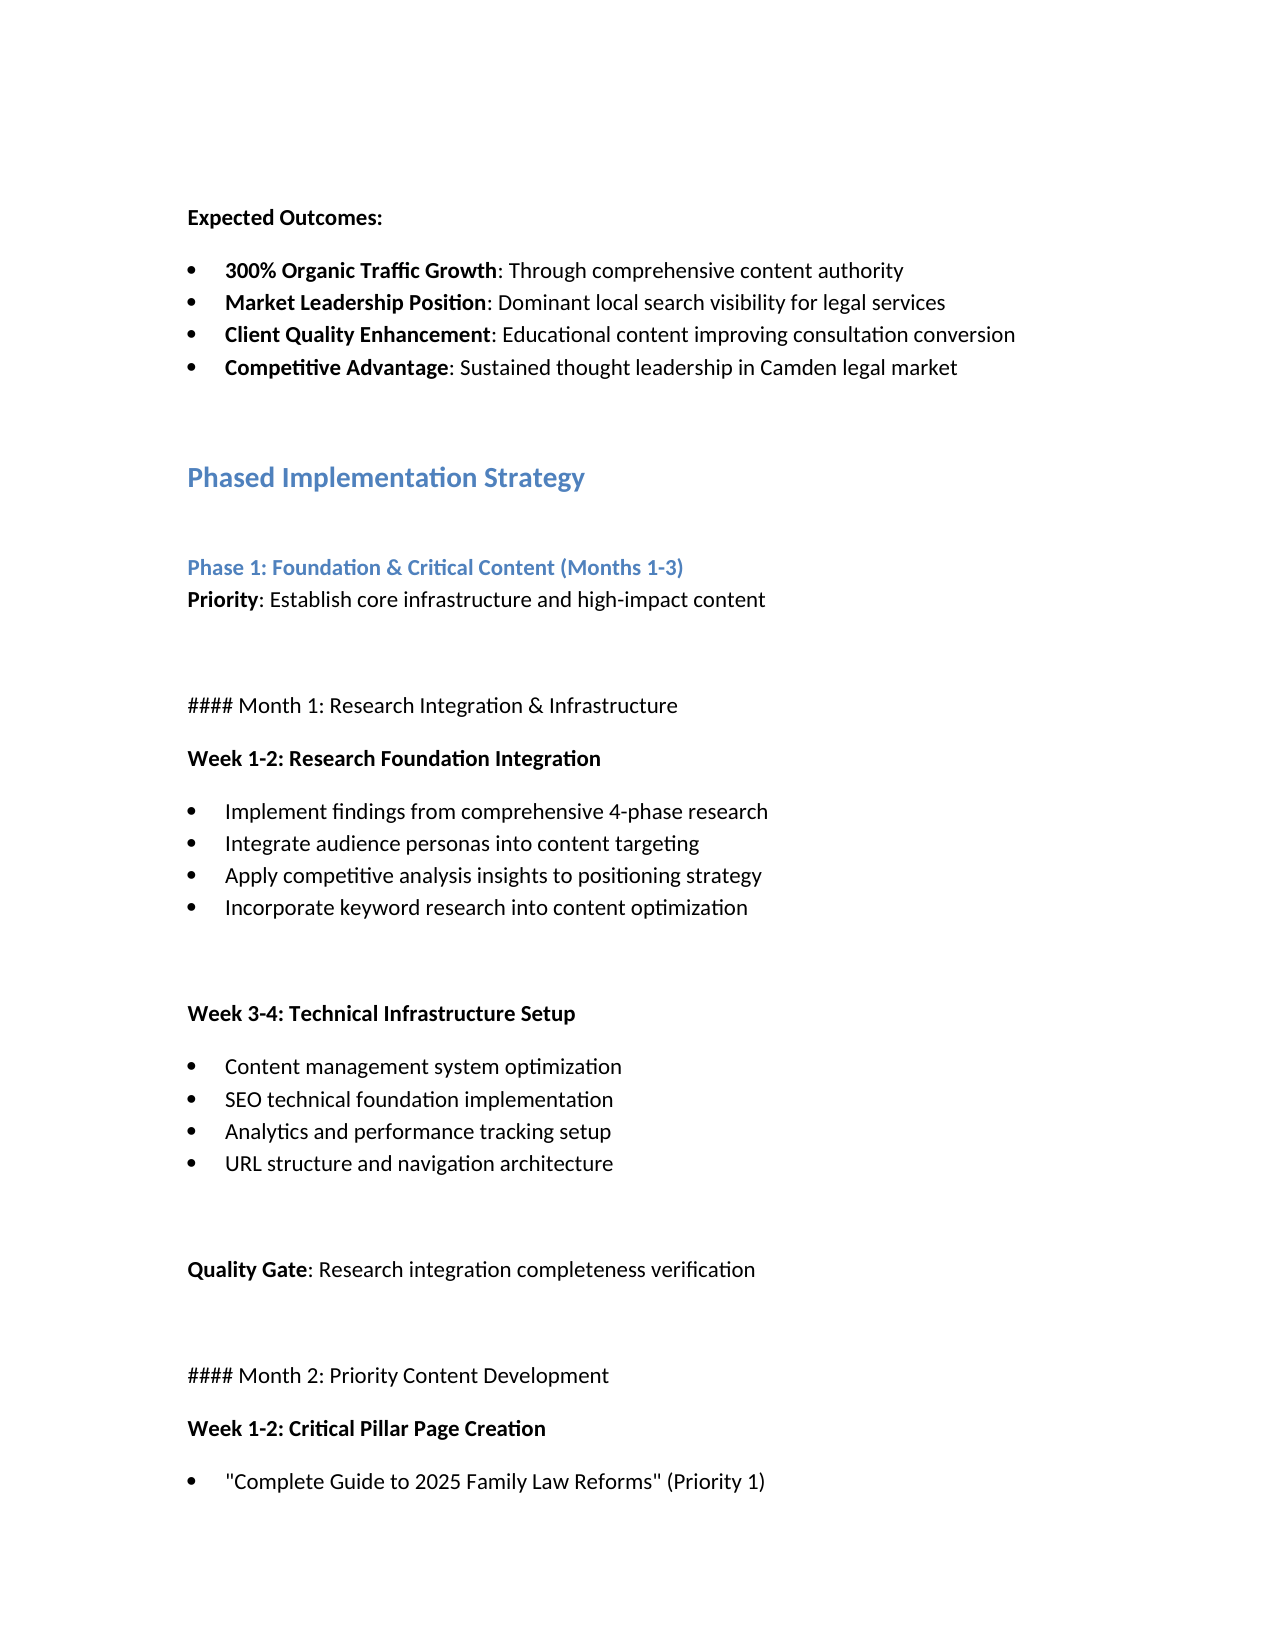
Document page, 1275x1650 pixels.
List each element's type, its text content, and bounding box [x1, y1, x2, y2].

text Week 1-2: Research Foundation Integration [187, 744, 1087, 772]
text Week 3-4: Technical Infrastructure Setup [187, 999, 1087, 1027]
list SEO technical foundation implementation [187, 1085, 1087, 1113]
text Expected Outcomes: [187, 203, 1087, 231]
list 300% Organic Traffic Growth: Through comprehensive content authority [187, 256, 1087, 284]
text Quality Gate: Research integration completeness verification [187, 1255, 1087, 1283]
list Market Leadership Position: Dominant local search visibility for legal services [187, 288, 1087, 316]
list Apply competitive analysis insights to positioning strategy [187, 861, 1087, 889]
subtitle Phase 1: Foundation & Critical Content (Months 1-3) [187, 553, 1087, 581]
list "Complete Guide to 2025 Family Law Reforms" (Priority 1) [187, 1467, 1087, 1495]
text #### Month 1: Research Integration & Infrastructure [187, 691, 1087, 719]
list Client Quality Enhancement: Educational content improving consultation conversion [187, 320, 1087, 348]
text #### Month 2: Priority Content Development [187, 1361, 1087, 1389]
list Integrate audience personas into content targeting [187, 829, 1087, 857]
text Week 1-2: Critical Pillar Page Creation [187, 1414, 1087, 1442]
subtitle Phased Implementation Strategy [187, 459, 1087, 494]
list Implement findings from comprehensive 4-phase research [187, 797, 1087, 825]
text Priority: Establish core infrastructure and high-impact content [187, 585, 1087, 613]
list URL structure and navigation architecture [187, 1149, 1087, 1177]
list Competitive Advantage: Sustained thought leadership in Camden legal market [187, 353, 1087, 381]
list Content management system optimization [187, 1052, 1087, 1081]
list Analytics and performance tracking setup [187, 1117, 1087, 1145]
list Incorporate keyword research into content optimization [187, 893, 1087, 921]
